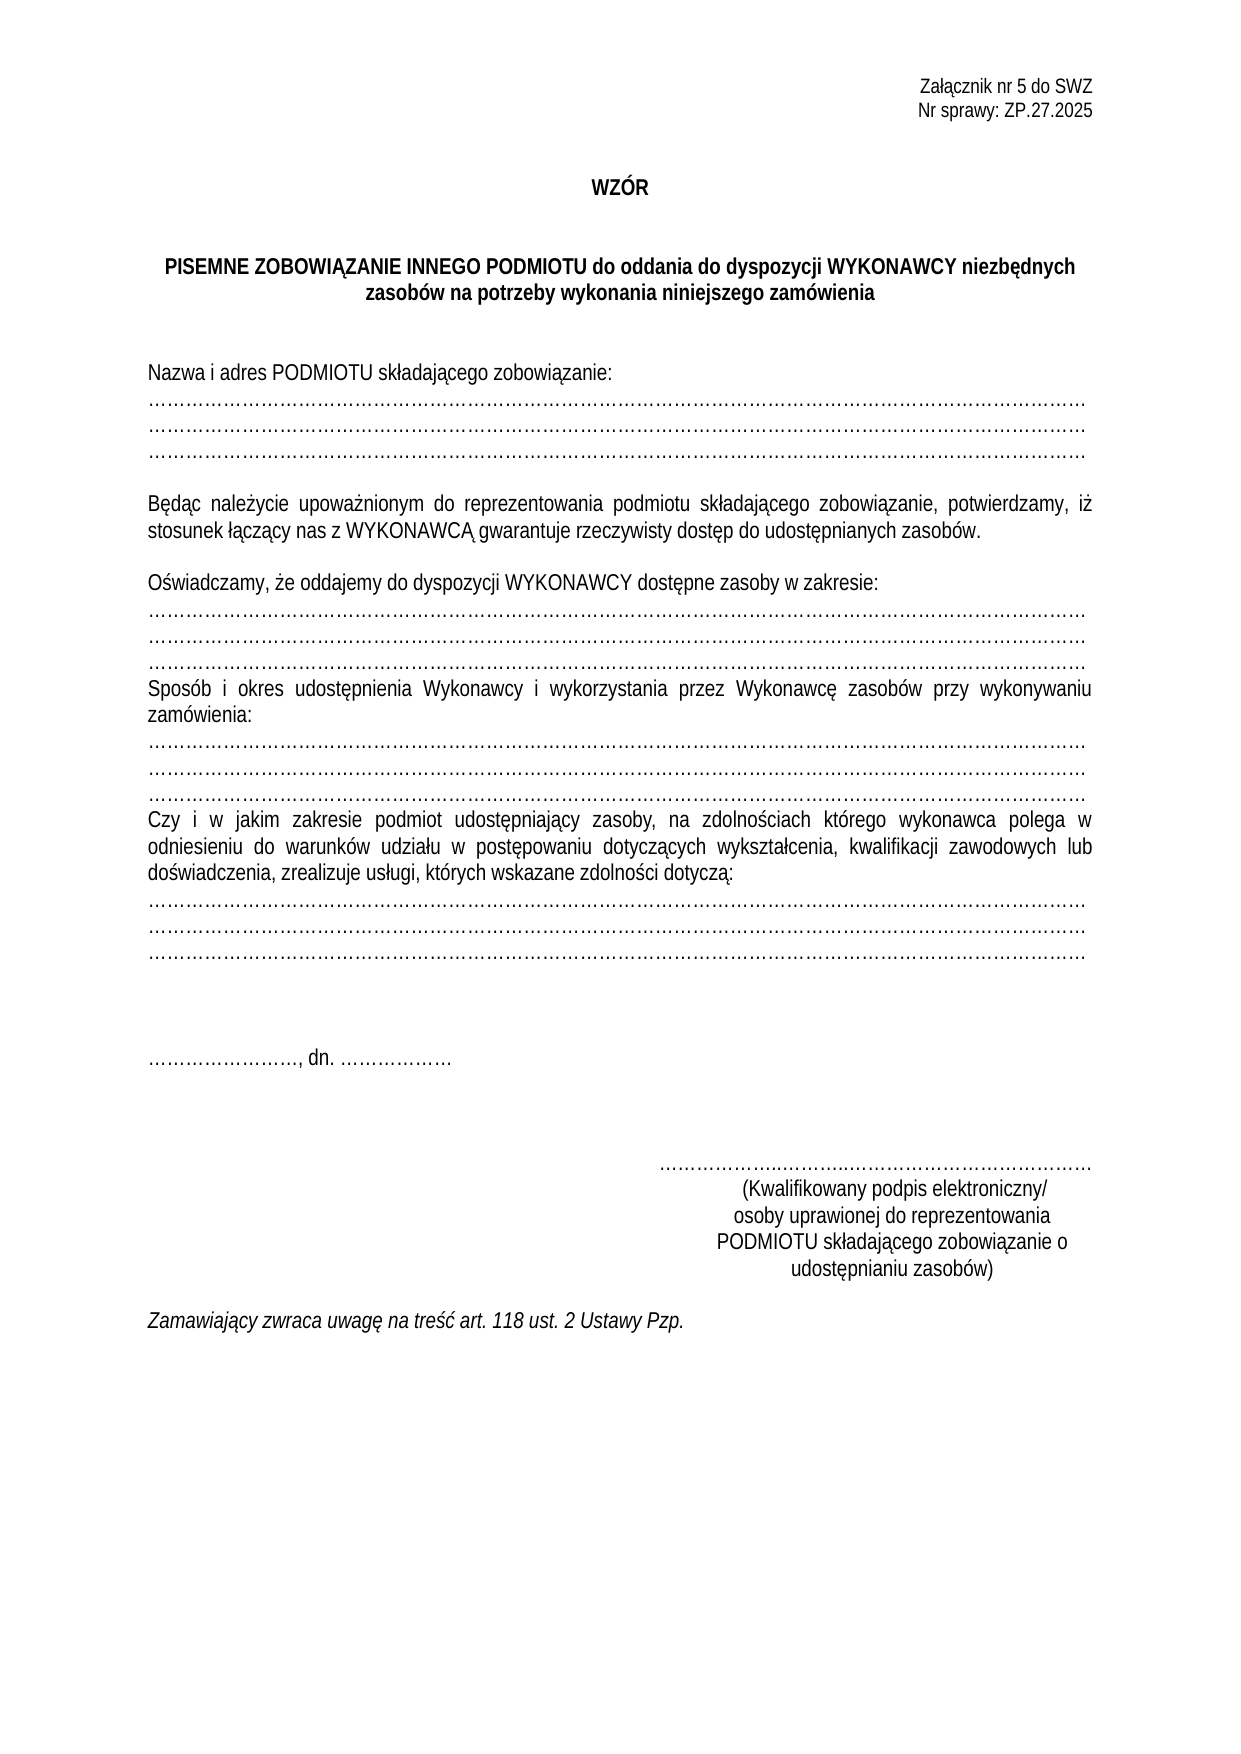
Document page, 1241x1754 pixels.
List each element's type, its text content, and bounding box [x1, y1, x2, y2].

text osoby uprawionej do reprezentowania PODMIOTU składającego zobowiązanie o udostępnianiu zasobów) [691, 1202, 1093, 1281]
text ……………………………………………………………………………………………………………………………………………………………………………………………………………………………………………………………………………………………………………………………………………………………………………………………………………… [148, 385, 1093, 464]
text (Kwalifikowany podpis elektroniczny/ [691, 1175, 1093, 1202]
text ……………………………………………………………………………………………………………………………………………………………………………………………………………………………………………………………………………………………………………………………………………………………………………………………………………… [148, 727, 1093, 806]
text ……………………………………………………………………………………………………………………………………………………………………………………………………………………………………………………………………………………………………………………………………………………………………………………………………………… [148, 596, 1093, 675]
text ……………………, dn. ……………… [148, 1044, 1093, 1070]
text Nazwa i adres PODMIOTU składającego zobowiązanie: [148, 358, 1093, 385]
text ……………………………………………………………………………………………………………………………………………………………………………………………………………………………………………………………………………………………………………………………………………………………………………………………………………… [148, 886, 1093, 964]
text ………………..………..………………………………… [654, 1149, 1093, 1175]
text Czy i w jakim zakresie podmiot udostępniający zasoby, na zdolnościach którego wykonawca polega w odniesieniu do warunków udziału w postępowaniu dotyczących wykształcenia, kwalifikacji zawodowych lub doświadczenia, zrealizuje usługi, których wskazane zdolności dotyczą: [148, 806, 1093, 886]
text Będąc należycie upoważnionym do reprezentowania podmiotu składającego zobowiązanie, potwierdzamy, iż stosunek łączący nas z WYKONAWCĄ gwarantuje rzeczywisty dostęp do udostępnianych zasobów. [148, 490, 1093, 543]
text WZÓR [148, 174, 1093, 200]
text Sposób i okres udostępnienia Wykonawcy i wykorzystania przez Wykonawcę zasobów przy wykonywaniu zamówienia: [148, 675, 1093, 727]
text Zamawiający zwraca uwagę na treść art. 118 ust. 2 Ustawy Pzp. [148, 1307, 1093, 1333]
text Oświadczamy, że oddajemy do dyspozycji WYKONAWCY dostępne zasoby w zakresie: [148, 569, 1093, 596]
text PISEMNE ZOBOWIĄZANIE INNEGO PODMIOTU do oddania do dyspozycji WYKONAWCY niezbędnych zasobów na potrzeby wykonania niniejszego zamówienia [148, 253, 1093, 306]
